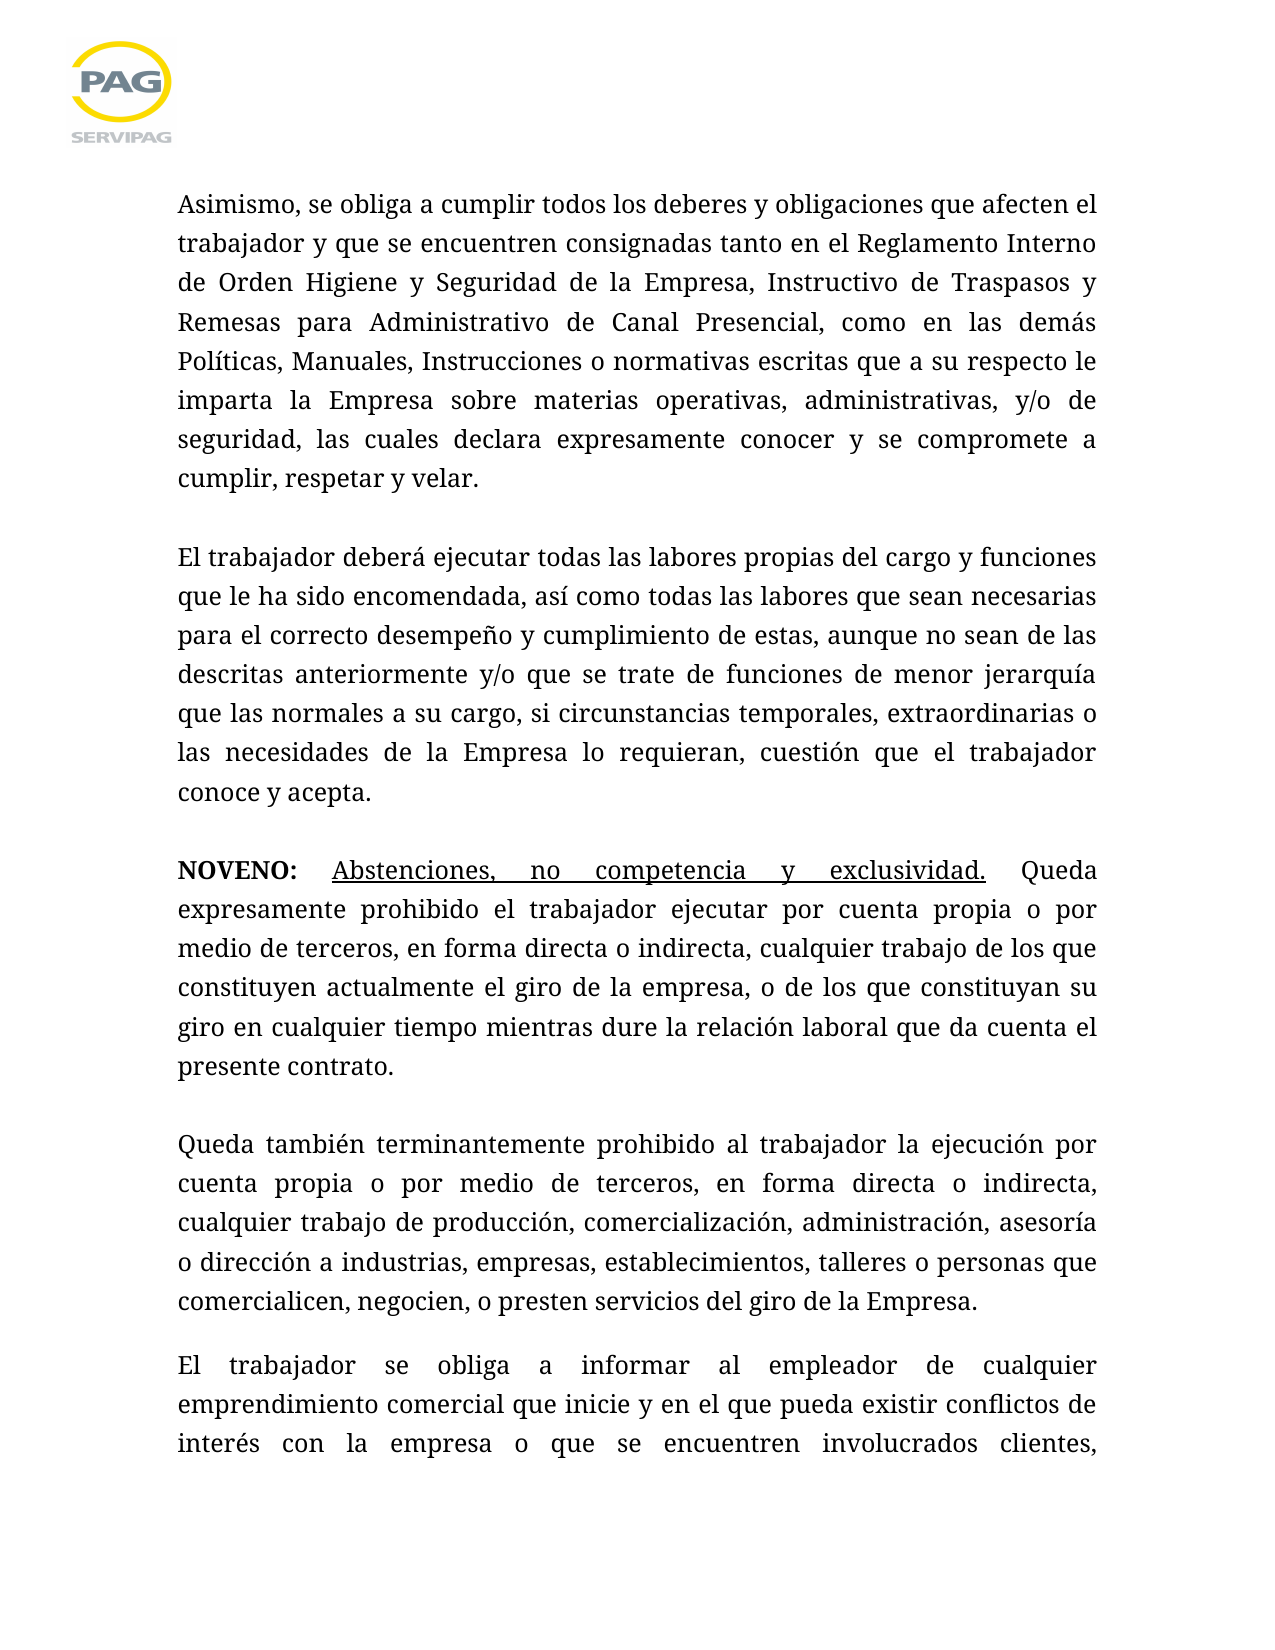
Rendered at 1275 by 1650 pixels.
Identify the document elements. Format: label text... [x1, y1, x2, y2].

list El trabajador deberá ejecutar todas las labores propias del cargo y funciones que le ha sido encomendada, así como todas las labores que sean necesarias para el correcto desempeño y cumplimiento de estas, aunque no sean de las descritas anteriormente y/o que se trate de funciones de menor jerarquía que las normales a su cargo, si circunstancias temporales, extraordinarias o las necesidades de la Empresa lo requieran, cuestión que el trabajador conoce y acepta. [177, 539, 1098, 808]
list Asimismo, se obliga a cumplir todos los deberes y obligaciones que afecten el trabajador y que se encuentren consignadas tanto en el Reglamento Interno de Orden Higiene y Seguridad de la Empresa, Instructivo de Traspasos y Remesas para Administrativo de Canal Presencial, como en las demás Políticas, Manuales, Instrucciones o normativas escritas que a su respecto le imparta la Empresa sobre materias operativas, administrativas, y/o de seguridad, las cuales declara expresamente conocer y se compromete a cumplir, respetar y velar. [177, 187, 1098, 495]
list Queda también terminantemente prohibido al trabajador la ejecución por cuenta propia o por medio de terceros, en forma directa o indirecta, cualquier trabajo de producción, comercialización, administración, asesoría o dirección a industrias, empresas, establecimientos, talleres o personas que comercialicen, negocien, o presten servicios del giro de la Empresa. [177, 1127, 1098, 1317]
list NOVENO: Abstenciones, no competencia y exclusividad. Queda expresamente prohibido el trabajador ejecutar por cuenta propia o por medio de terceros, en forma directa o indirecta, cualquier trabajo de los que constituyen actualmente el giro de la empresa, o de los que constituyan su giro en cualquier tiempo mientras dure la relación laboral que da cuenta el presente contrato. [177, 853, 1098, 1082]
picture [65, 37, 178, 148]
